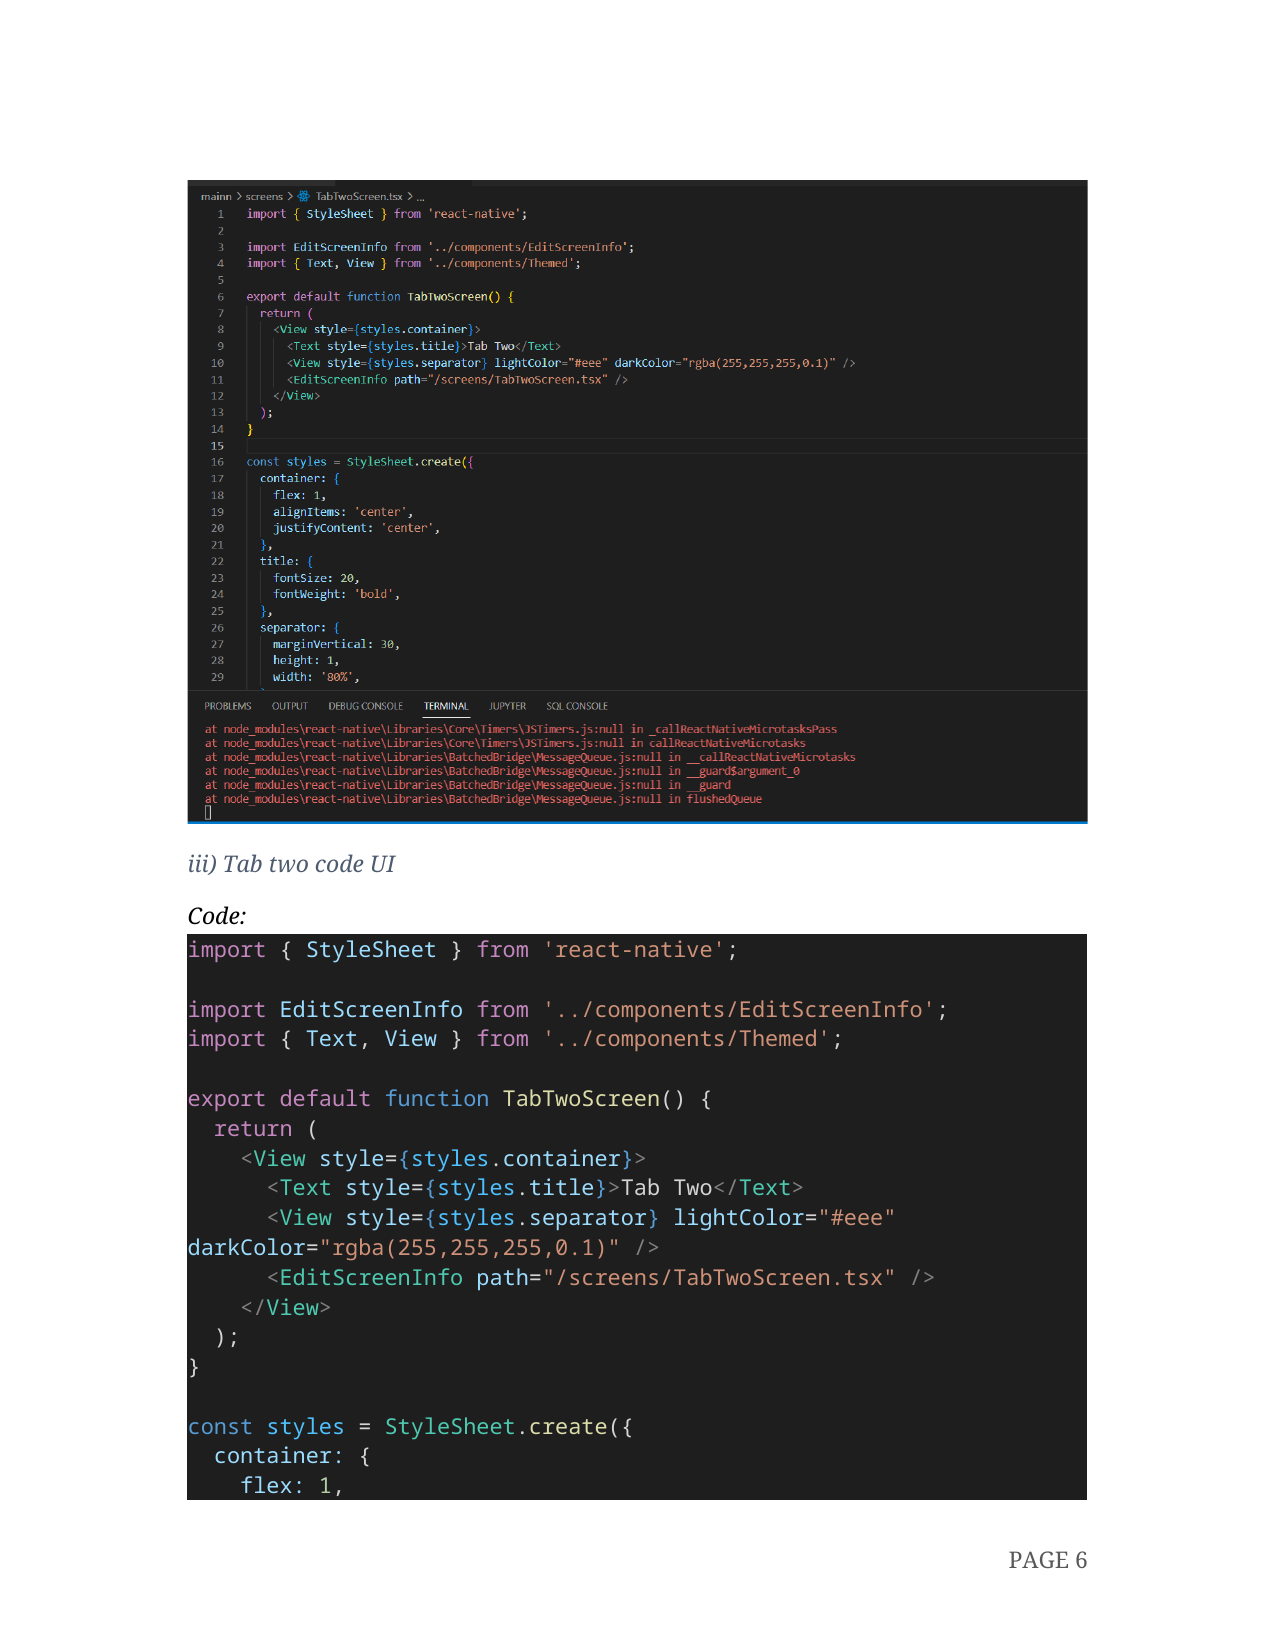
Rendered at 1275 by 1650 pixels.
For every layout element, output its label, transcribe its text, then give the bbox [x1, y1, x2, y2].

text import EditScreenInfo from '../components/EditScreenInfo'; [187, 993, 1087, 1023]
text </View> [187, 1291, 1087, 1321]
text export default function TabTwoScreen() { [187, 1083, 1087, 1113]
text return ( [187, 1113, 1087, 1142]
text const styles = StyleSheet.create({ [187, 1411, 1087, 1440]
text ); [187, 1321, 1087, 1351]
text <Text style={styles.title}>Tab Two</Text> [187, 1172, 1087, 1202]
text <View style={styles.container}> [187, 1142, 1087, 1172]
text import { Text, View } from '../components/Themed'; [187, 1023, 1087, 1053]
text flex: 1, [187, 1470, 1087, 1500]
text <EditScreenInfo path="/screens/TabTwoScreen.tsx" /> [187, 1262, 1087, 1291]
text } [187, 1351, 1087, 1381]
text container: { [187, 1440, 1087, 1470]
picture [187, 180, 1088, 824]
text import { StyleSheet } from 'react-native'; [187, 934, 1087, 964]
subtitle Code: [187, 899, 1087, 931]
text <View style={styles.separator} lightColor="#eee" darkColor="rgba(255,255,255,0.1)" /> [187, 1202, 1087, 1262]
